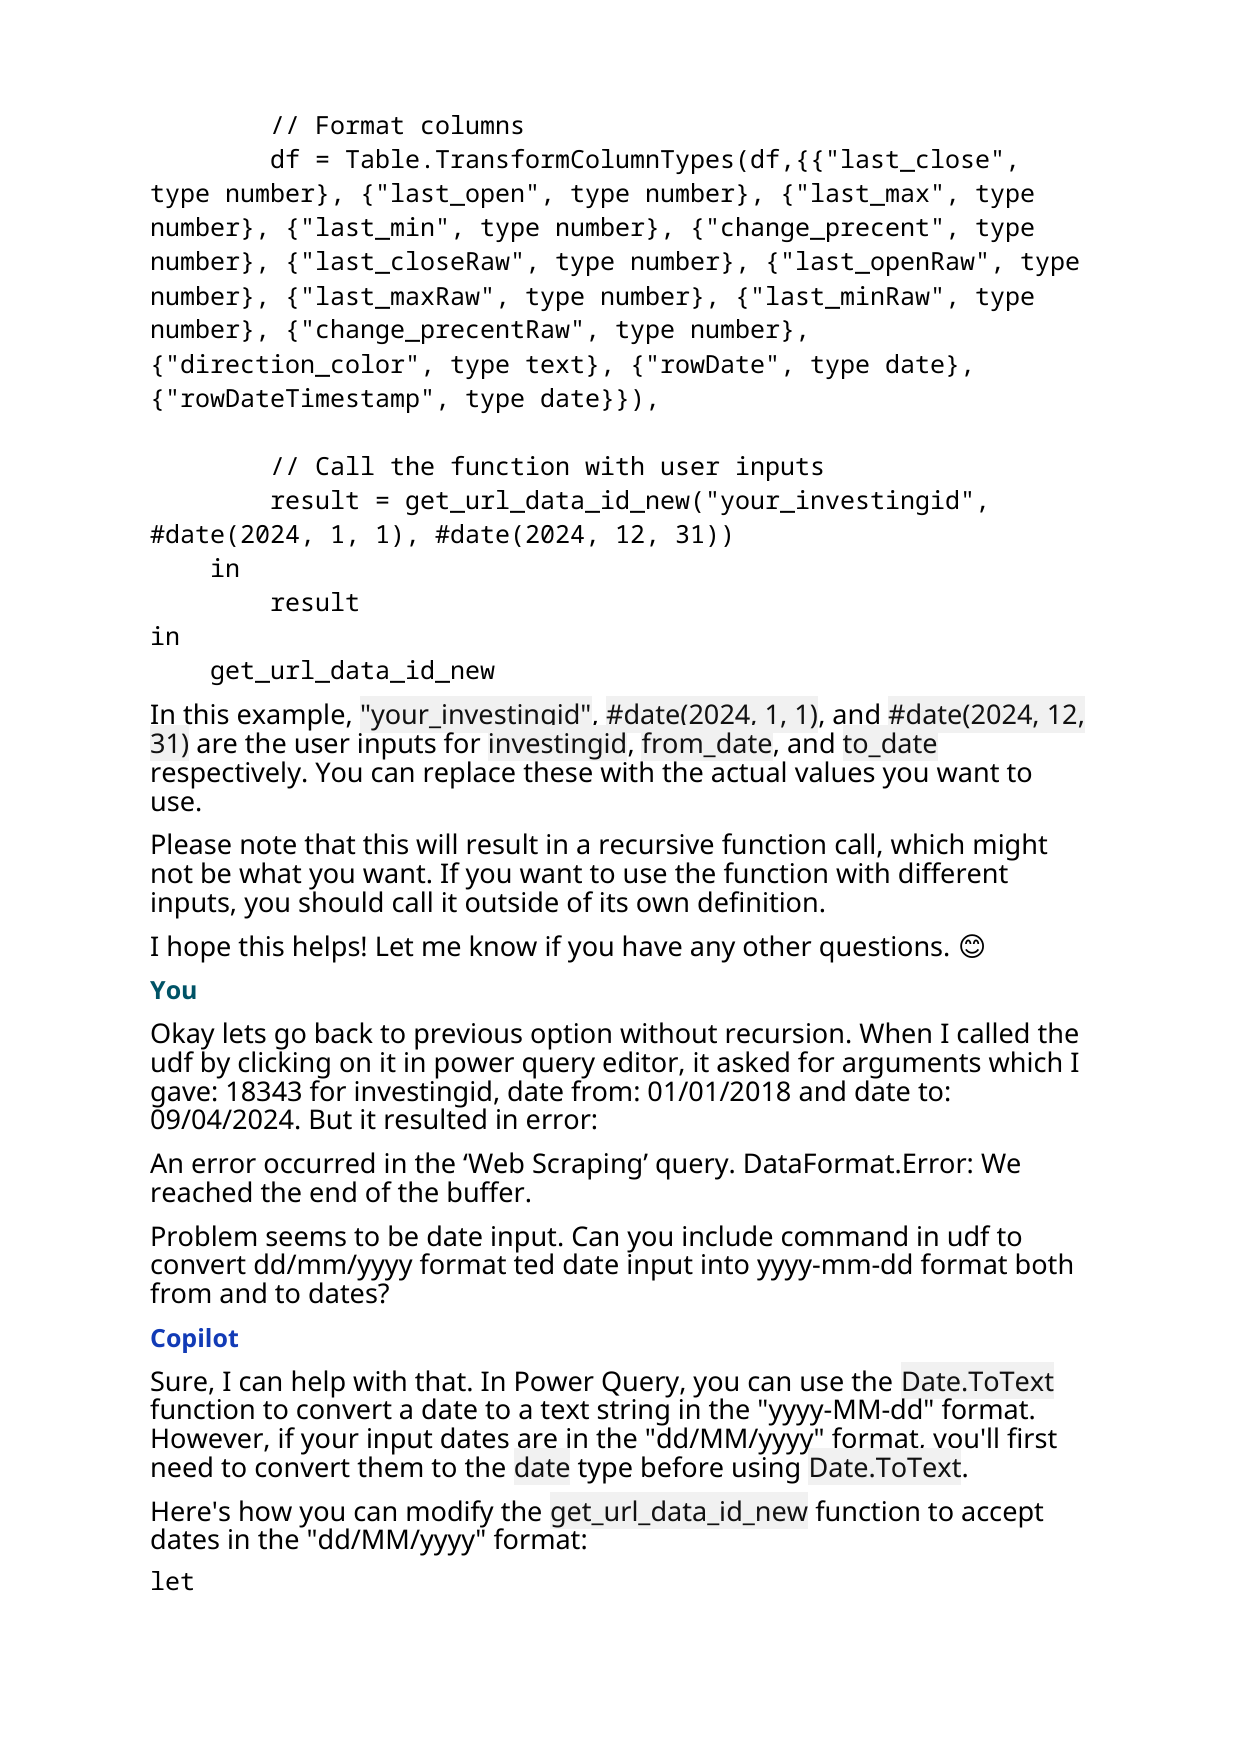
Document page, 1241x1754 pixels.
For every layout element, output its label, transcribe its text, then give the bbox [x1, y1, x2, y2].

text Okay lets go back to previous option without recursion. When I called the udf by clicking on it in power query editor, it asked for arguments which I gave: 18343 for investingid, date from: 01/01/2018 and date to: 09/04/2024. But it resulted in error: [150, 1021, 1090, 1136]
text I hope this helps! Let me know if you have any other questions. 😊 [150, 933, 1090, 962]
text result [150, 585, 1090, 619]
text result = get_url_data_id_new("your_investingid", #date(2024, 1, 1), #date(2024, 12, 31)) [150, 482, 1090, 551]
text // Format columns [150, 108, 1090, 142]
text let [150, 1563, 1090, 1597]
text Problem seems to be date input. Can you include command in udf to convert dd/mm/yyyy format ted date input into yyyy-mm-dd format both from and to dates? [150, 1223, 1090, 1309]
text // Call the function with user inputs [150, 448, 1090, 482]
text Sure, I can help with that. In Power Query, you can use the Date.ToText function to convert a date to a text string in the "yyyy-MM-dd" format. However, if your input dates are in the "dd/MM/yyyy" format, you'll first need to convert them to the date type before using Date.ToText. [150, 1368, 1090, 1483]
text Here's how you can modify the get_url_data_id_new function to accept dates in the "dd/MM/yyyy" format: [150, 1498, 1090, 1556]
subtitle You [150, 977, 1090, 1006]
text in [150, 619, 1090, 653]
text in [150, 551, 1090, 585]
text Please note that this will result in a recursive function call, which might not be what you want. If you want to use the function with different inputs, you should call it outside of its own definition. [150, 832, 1090, 918]
text An error occurred in the ‘Web Scraping’ query. DataFormat.Error: We reached the end of the buffer. [150, 1151, 1090, 1208]
text df = Table.TransformColumnTypes(df,{{"last_close", type number}, {"last_open", type number}, {"last_max", type number}, {"last_min", type number}, {"change_precent", type number}, {"last_closeRaw", type number}, {"last_openRaw", type number}, {"last_maxRaw", type number}, {"last_minRaw", type number}, {"change_precentRaw", type number}, {"direction_color", type text}, {"rowDate", type date}, {"rowDateTimestamp", type date}}), [150, 142, 1090, 414]
subtitle Copilot [150, 1324, 1090, 1353]
text get_url_data_id_new [150, 653, 1090, 687]
text In this example, "your_investingid", #date(2024, 1, 1), and #date(2024, 12, 31) are the user inputs for investingid, from_date, and to_date respectively. You can replace these with the actual values you want to use. [150, 702, 1090, 817]
